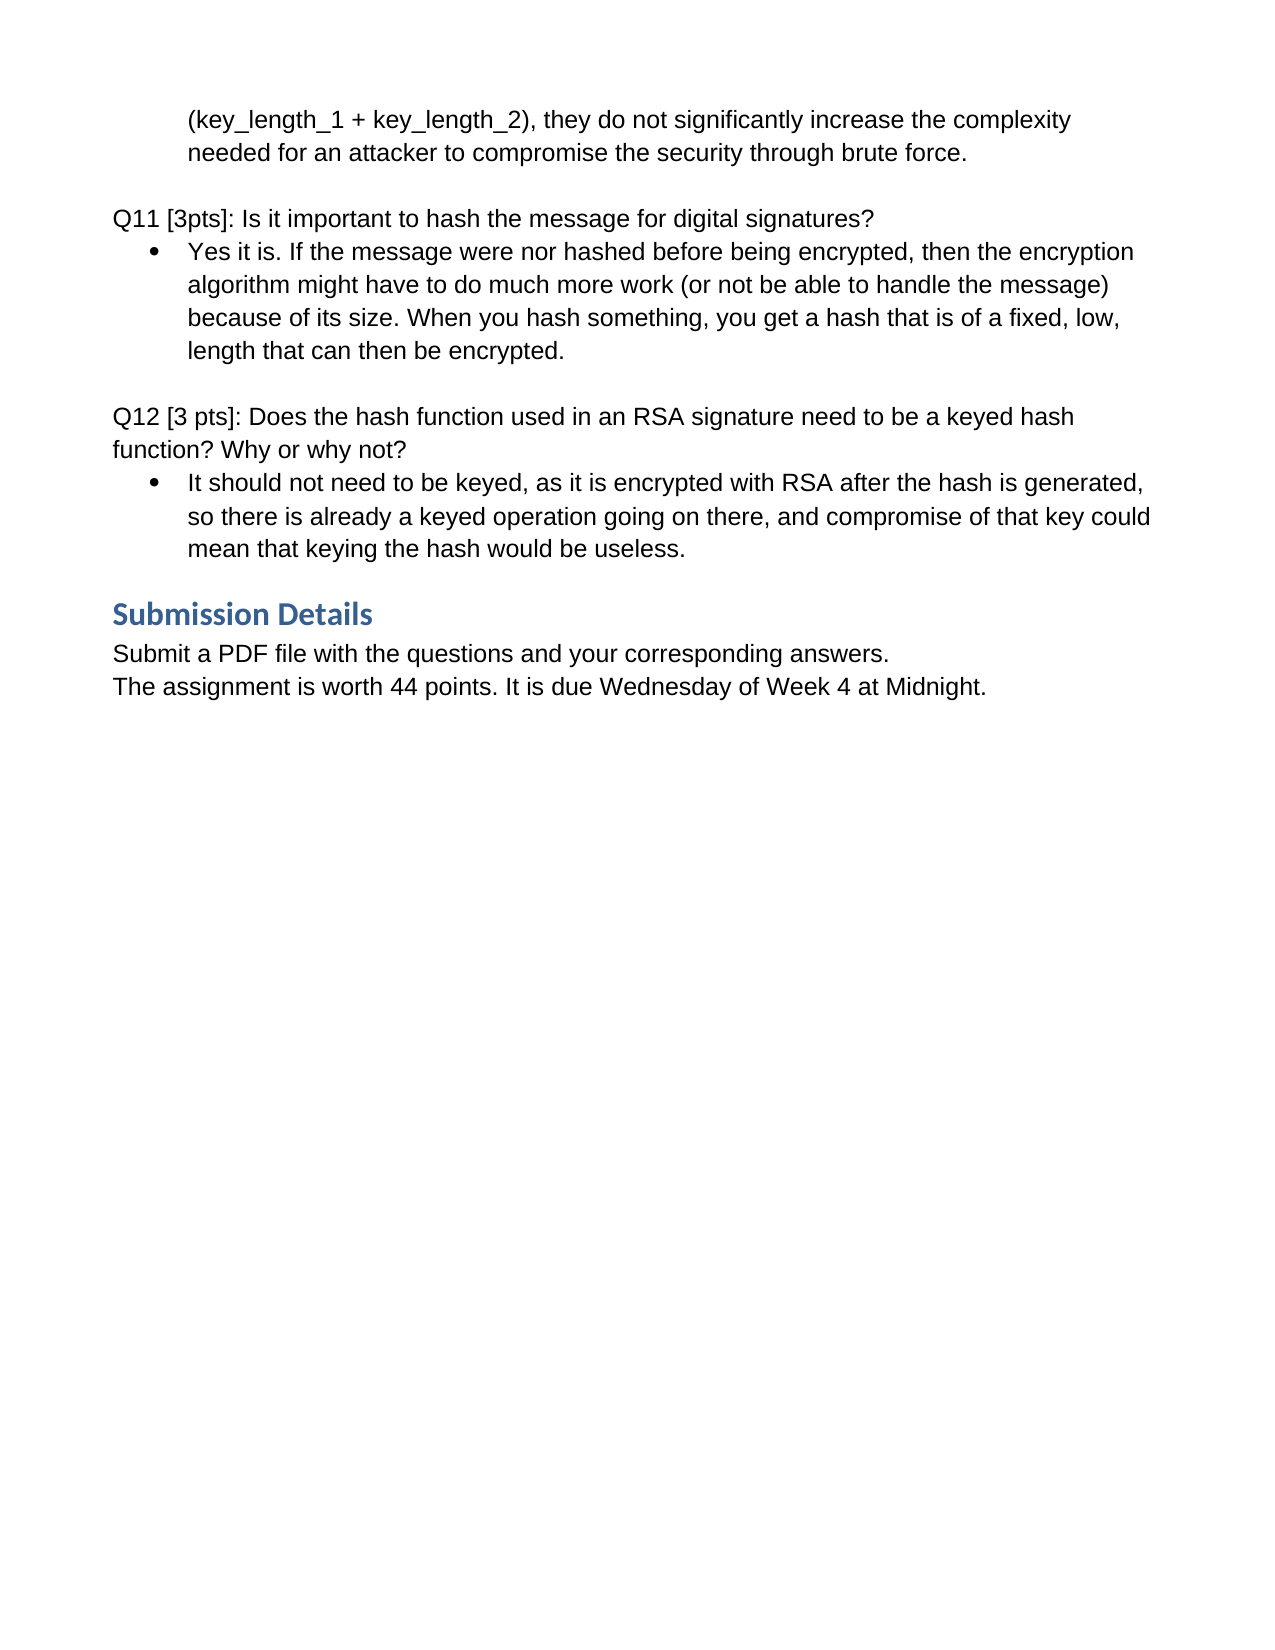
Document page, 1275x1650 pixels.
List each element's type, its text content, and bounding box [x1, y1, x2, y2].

list Yes it is. If the message were nor hashed before being encrypted, then the encryption algorithm might have to do much more work (or not be able to handle the message) because of its size. When you hash something, you get a hash that is of a fixed, low, length that can then be encrypted. [150, 237, 1162, 365]
text Q11 [3pts]: Is it important to hash the message for digital signatures? [112, 204, 1162, 233]
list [150, 105, 1162, 167]
text Q12 [3 pts]: Does the hash function used in an RSA signature need to be a keyed hash function? Why or why not? [112, 402, 1162, 464]
subtitle Submission Details [112, 592, 1162, 633]
list It should not need to be keyed, as it is encrypted with RSA after the hash is generated, so there is already a keyed operation going on there, and compromise of that key could mean that keying the hash would be useless. [150, 468, 1162, 563]
text Submit a PDF file with the questions and your corresponding answers. [112, 639, 1162, 668]
text The assignment is worth 44 points. It is due Wednesday of Week 4 at Midnight. [112, 672, 1162, 701]
